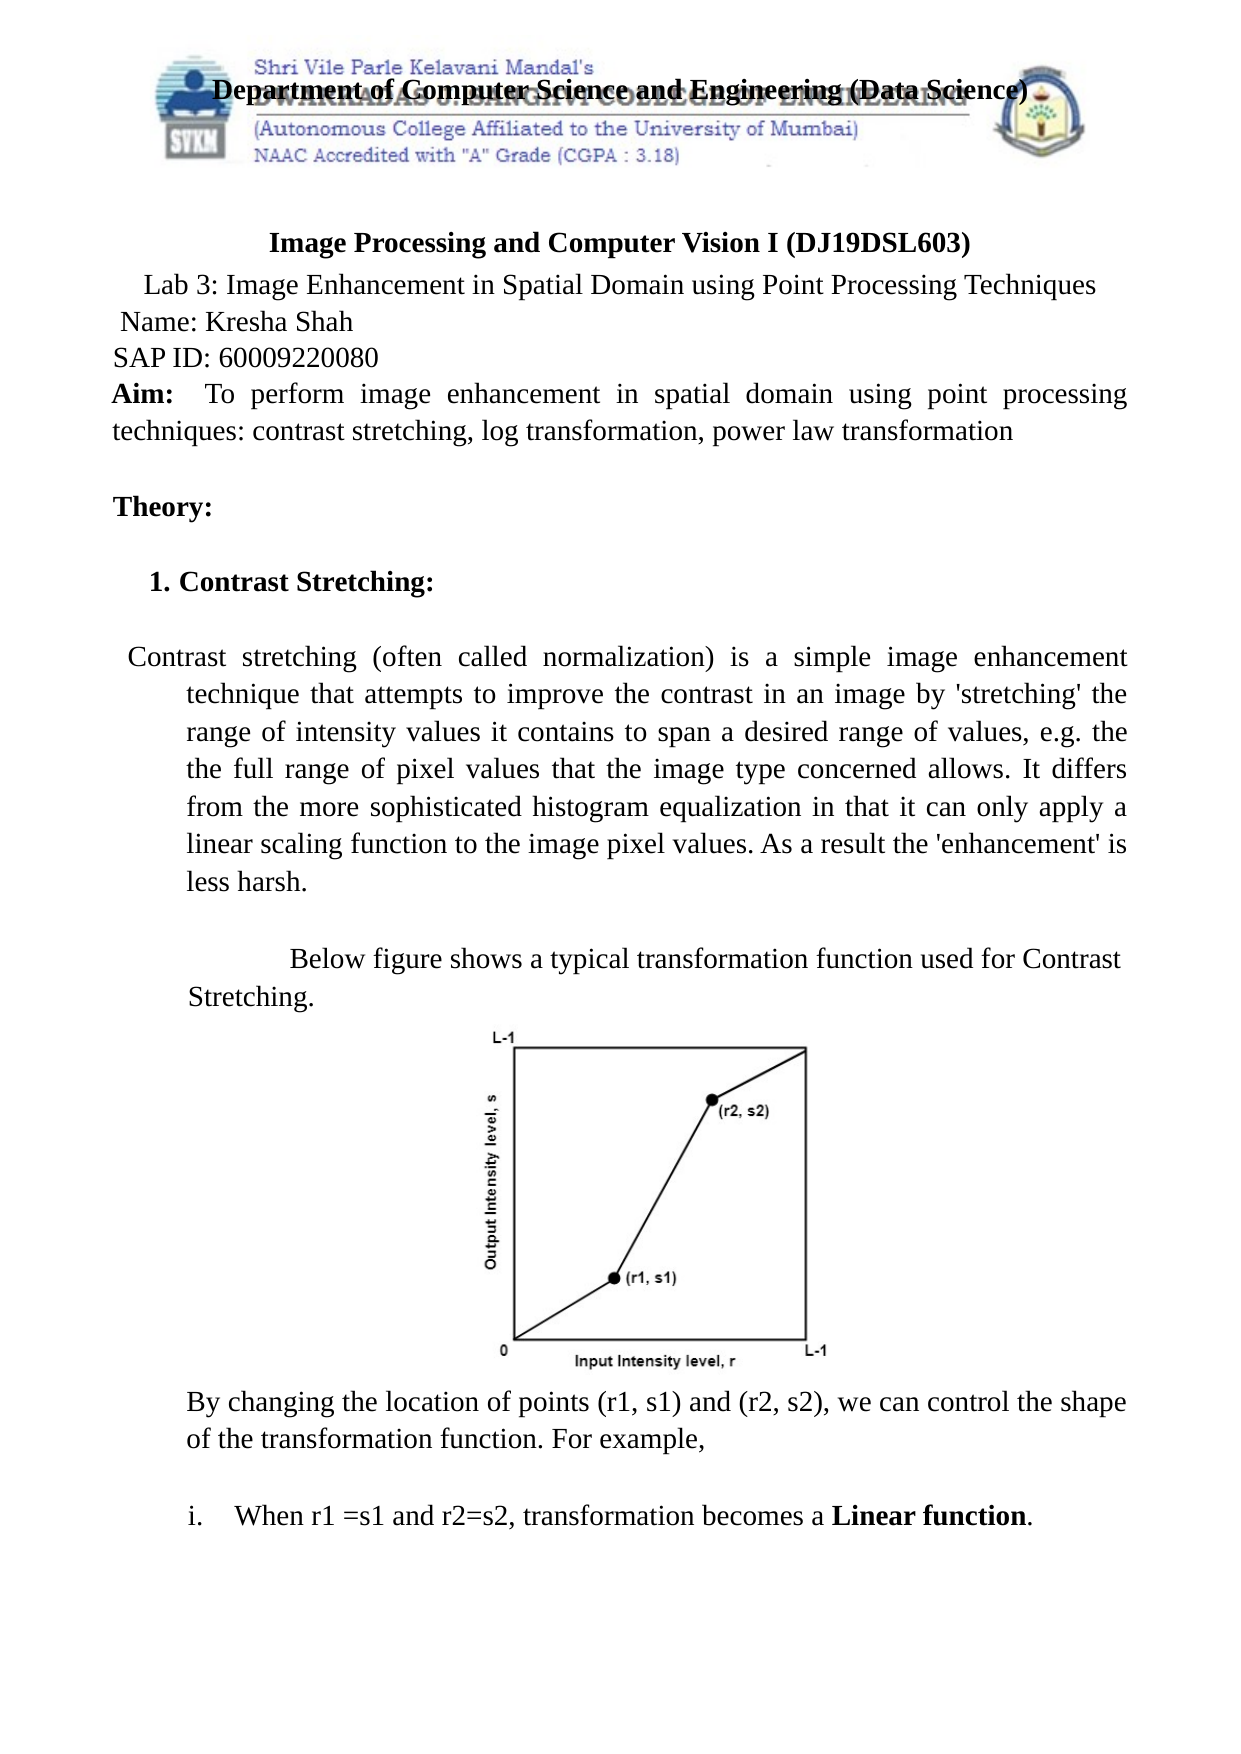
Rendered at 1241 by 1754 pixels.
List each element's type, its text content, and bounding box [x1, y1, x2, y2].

text By changing the location of points (r1, s1) and (r2, s2), we can control the shape of the transformation function. For example, [111, 1384, 1129, 1455]
text Stretching. [188, 979, 847, 1012]
text Aim: To perform image enhancement in spatial domain using point processing techniques: contrast stretching, log transformation, power law transformation [111, 376, 1129, 447]
text Name: Kresha Shah [113, 304, 1129, 337]
text Theory: [113, 489, 1129, 523]
picture [468, 1016, 848, 1382]
list When r1 =s1 and r2=s2, transformation becomes a Linear function. [188, 1498, 1129, 1532]
text SAP ID: 60009220080 [113, 340, 1129, 373]
text 1. Contrast Stretching: [148, 564, 1129, 597]
subtitle Lab 3: Image Enhancement in Spatial Domain using Point Processing Techniques [113, 267, 1127, 301]
text Contrast stretching (often called normalization) is a simple image enhancement technique that attempts to improve the contrast in an image by 'stretching' the range of intensity values it contains to span a desired range of values, e.g. the the full range of pixel values that the image type concerned allows. It differs from the more sophisticated histogram equalization in that it can only apply a linear scaling function to the image pixel values. As a result the 'enhancement' is less harsh. [111, 639, 1129, 897]
subtitle Image Processing and Computer Vision I (DJ19DSL603) [113, 225, 1127, 258]
picture [149, 35, 1090, 177]
text Below figure shows a typical transformation function used for Contrast [111, 941, 1129, 974]
